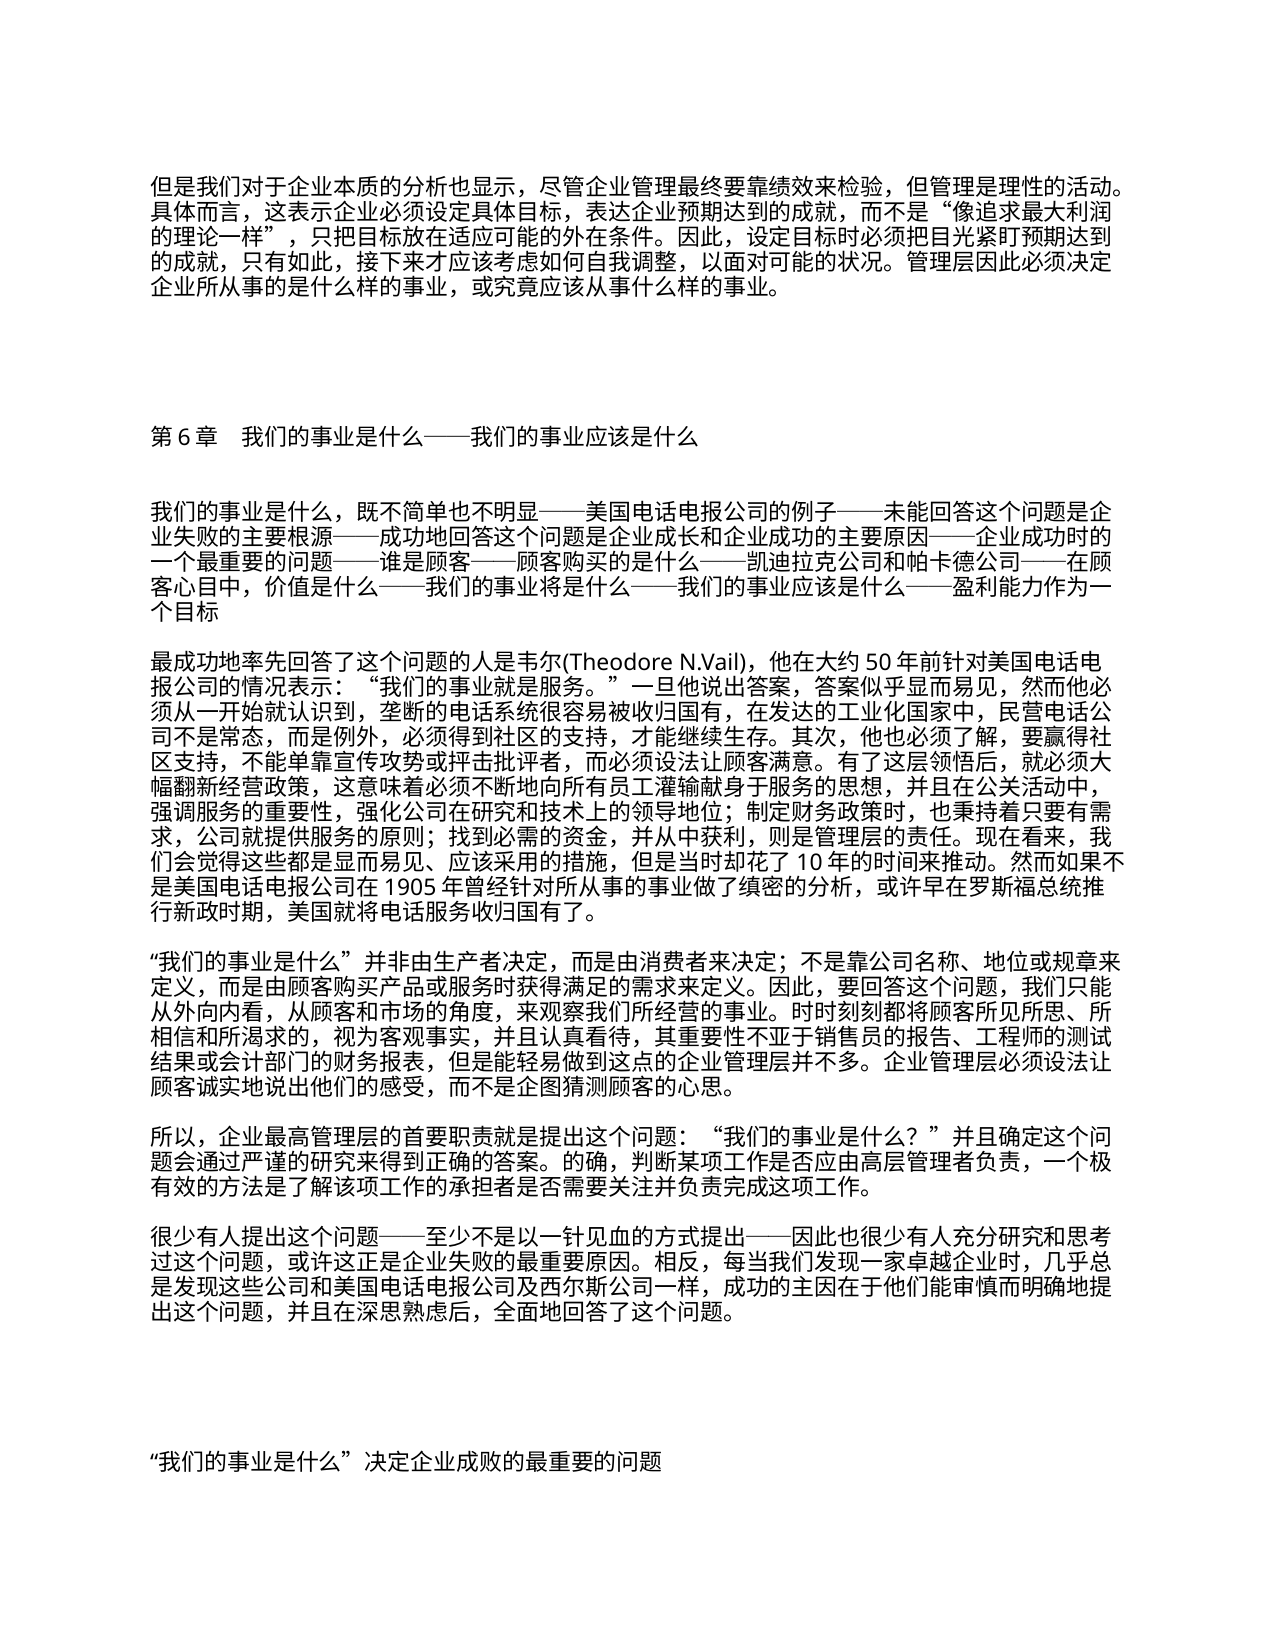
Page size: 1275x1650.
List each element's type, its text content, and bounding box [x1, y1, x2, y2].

text 所以，企业最高管理层的首要职责就是提出这个问题：“我们的事业是什么？”并且确定这个问题会通过严谨的研究来得到正确的答案。的确，判断某项工作是否应由高层管理者负责，一个极有效的方法是了解该项工作的承担者是否需要关注并负责完成这项工作。 [150, 1125, 1125, 1200]
text 最成功地率先回答了这个问题的人是韦尔(Theodore N.Vail)，他在大约50年前针对美国电话电报公司的情况表示：“我们的事业就是服务。”一旦他说出答案，答案似乎显而易见，然而他必须从一开始就认识到，垄断的电话系统很容易被收归国有，在发达的工业化国家中，民营电话公司不是常态，而是例外，必须得到社区的支持，才能继续生存。其次，他也必须了解，要赢得社区支持，不能单靠宣传攻势或抨击批评者，而必须设法让顾客满意。有了这层领悟后，就必须大幅翻新经营政策，这意味着必须不断地向所有员工灌输献身于服务的思想，并且在公关活动中，强调服务的重要性，强化公司在研究和技术上的领导地位；制定财务政策时，也秉持着只要有需求，公司就提供服务的原则；找到必需的资金，并从中获利，则是管理层的责任。现在看来，我们会觉得这些都是显而易见、应该采用的措施，但是当时却花了10年的时间来推动。然而如果不是美国电话电报公司在1905年曾经针对所从事的事业做了缜密的分析，或许早在罗斯福总统推行新政时期，美国就将电话服务收归国有了。 [150, 650, 1125, 925]
text 很少有人提出这个问题──至少不是以一针见血的方式提出──因此也很少有人充分研究和思考过这个问题，或许这正是企业失败的最重要原因。相反，每当我们发现一家卓越企业时，几乎总是发现这些公司和美国电话电报公司及西尔斯公司一样，成功的主因在于他们能审慎而明确地提出这个问题，并且在深思熟虑后，全面地回答了这个问题。 [150, 1225, 1125, 1325]
text 我们的事业是什么，既不简单也不明显──美国电话电报公司的例子──未能回答这个问题是企业失败的主要根源──成功地回答这个问题是企业成长和企业成功的主要原因──企业成功时的一个最重要的问题──谁是顾客──顾客购买的是什么──凯迪拉克公司和帕卡德公司──在顾客心目中，价值是什么──我们的事业将是什么──我们的事业应该是什么──盈利能力作为一个目标 [150, 500, 1125, 625]
text “我们的事业是什么”决定企业成败的最重要的问题 [150, 1450, 1125, 1475]
text 但是我们对于企业本质的分析也显示，尽管企业管理最终要靠绩效来检验，但管理是理性的活动。具体而言，这表示企业必须设定具体目标，表达企业预期达到的成就，而不是“像追求最大利润的理论一样”，只把目标放在适应可能的外在条件。因此，设定目标时必须把目光紧盯预期达到的成就，只有如此，接下来才应该考虑如何自我调整，以面对可能的状况。管理层因此必须决定企业所从事的是什么样的事业，或究竟应该从事什么样的事业。 [150, 175, 1125, 300]
text “我们的事业是什么”并非由生产者决定，而是由消费者来决定；不是靠公司名称、地位或规章来定义，而是由顾客购买产品或服务时获得满足的需求来定义。因此，要回答这个问题，我们只能从外向内看，从顾客和市场的角度，来观察我们所经营的事业。时时刻刻都将顾客所见所思、所相信和所渴求的，视为客观事实，并且认真看待，其重要性不亚于销售员的报告、工程师的测试结果或会计部门的财务报表，但是能轻易做到这点的企业管理层并不多。企业管理层必须设法让顾客诚实地说出他们的感受，而不是企图猜测顾客的心思。 [150, 950, 1125, 1100]
text 第6章 我们的事业是什么──我们的事业应该是什么 [150, 425, 1125, 450]
